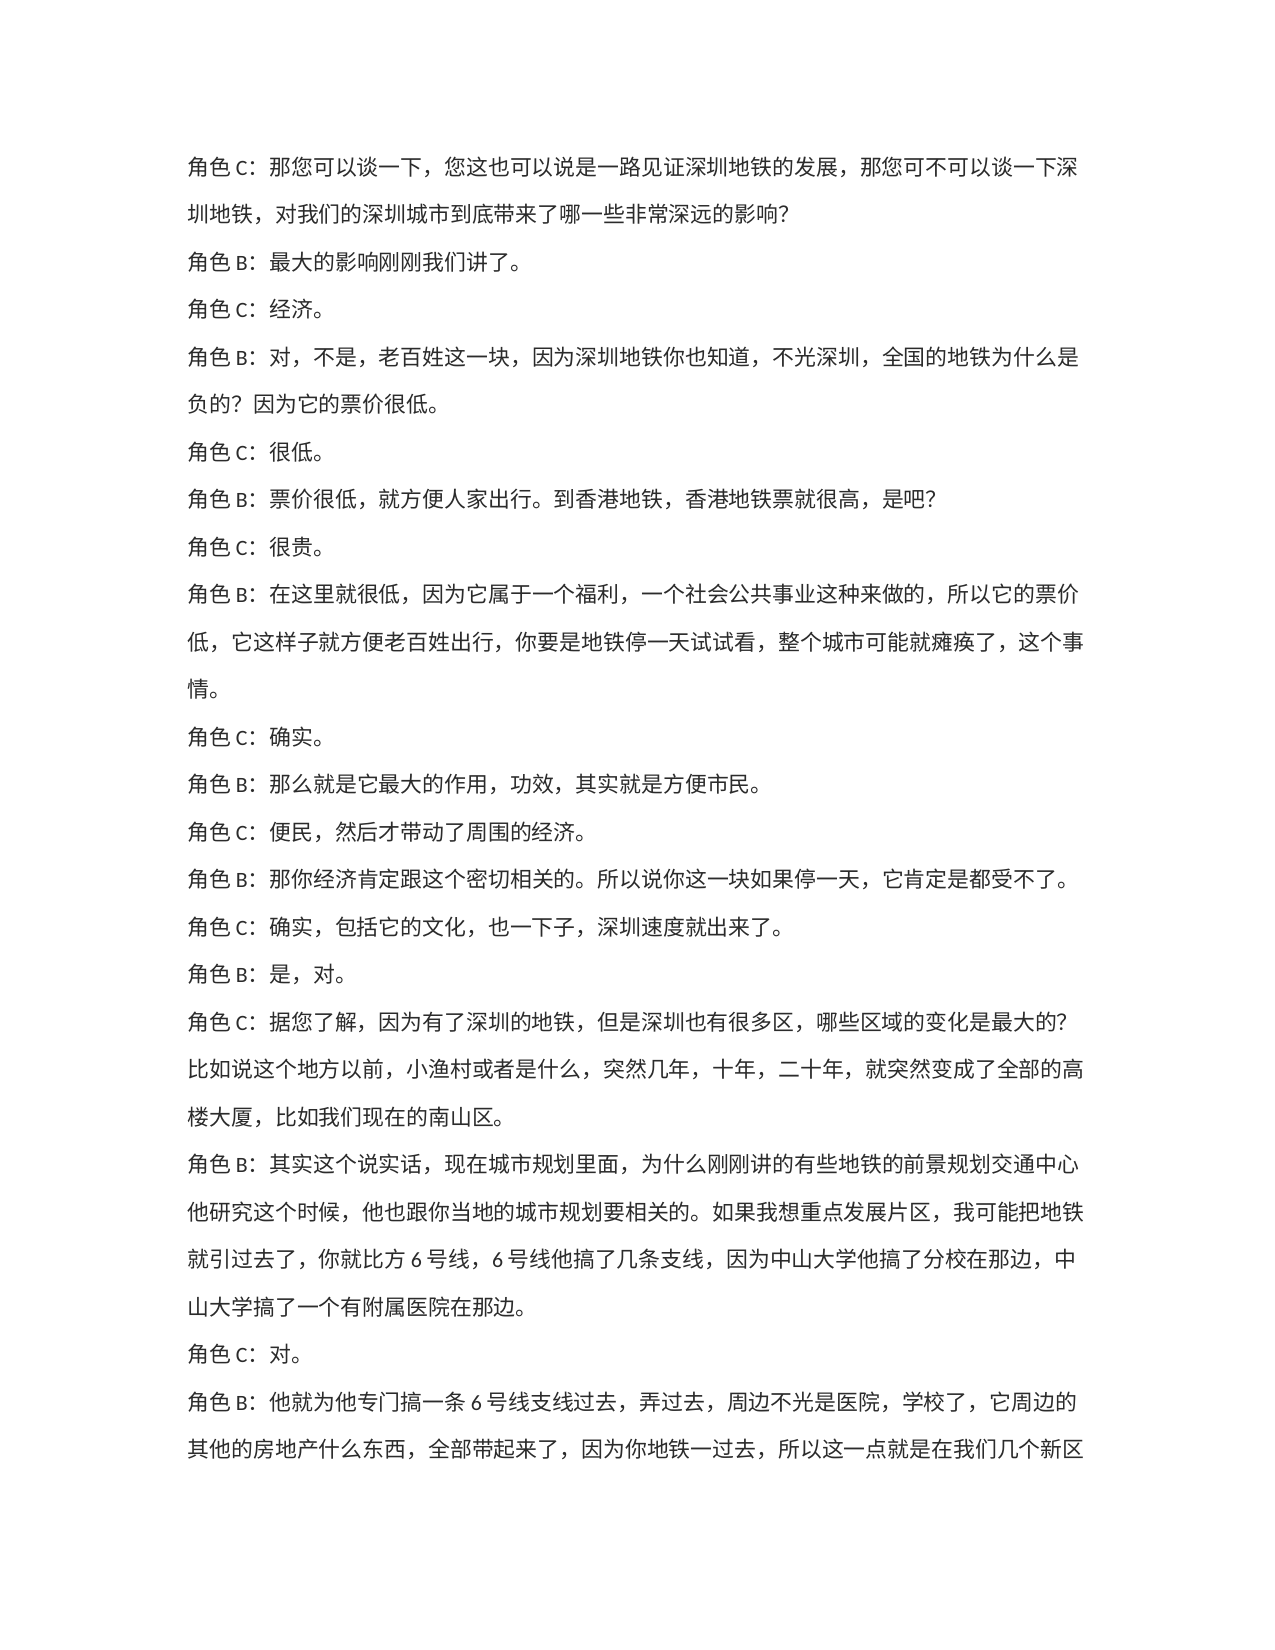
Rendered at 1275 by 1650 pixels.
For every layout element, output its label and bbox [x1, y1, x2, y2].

text [187, 150, 1087, 1464]
